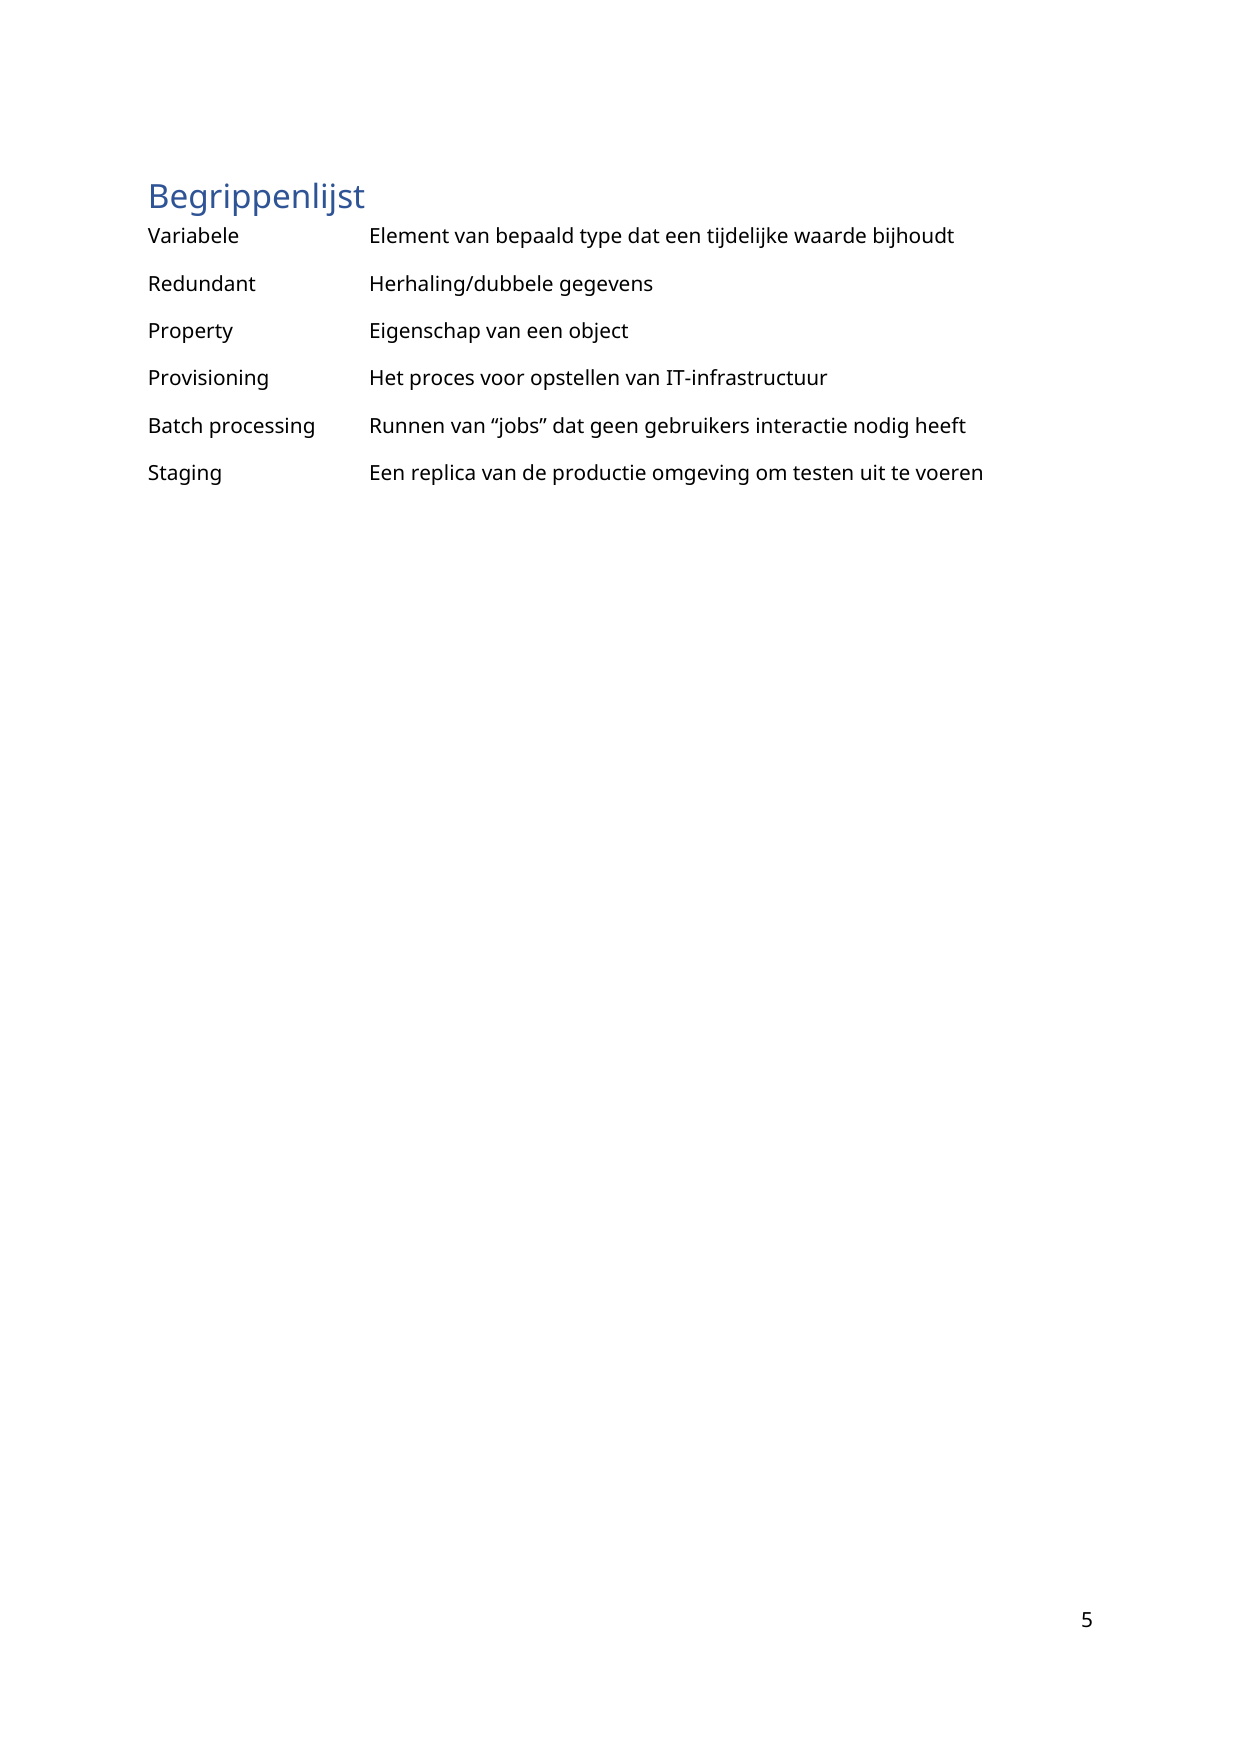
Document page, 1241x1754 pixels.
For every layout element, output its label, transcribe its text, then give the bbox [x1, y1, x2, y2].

text Batch processing Runnen van “jobs” dat geen gebruikers interactie nodig heeft [148, 411, 1093, 439]
text Variabele Element van bepaald type dat een tijdelijke waarde bijhoudt [148, 222, 1093, 250]
text Property Eigenschap van een object [148, 316, 1093, 344]
subtitle Begrippenlijst [148, 173, 1093, 218]
text Staging Een replica van de productie omgeving om testen uit te voeren [148, 458, 1093, 486]
text Redundant Herhaling/dubbele gegevens [148, 269, 1093, 297]
text Provisioning Het proces voor opstellen van IT-infrastructuur [148, 363, 1093, 392]
